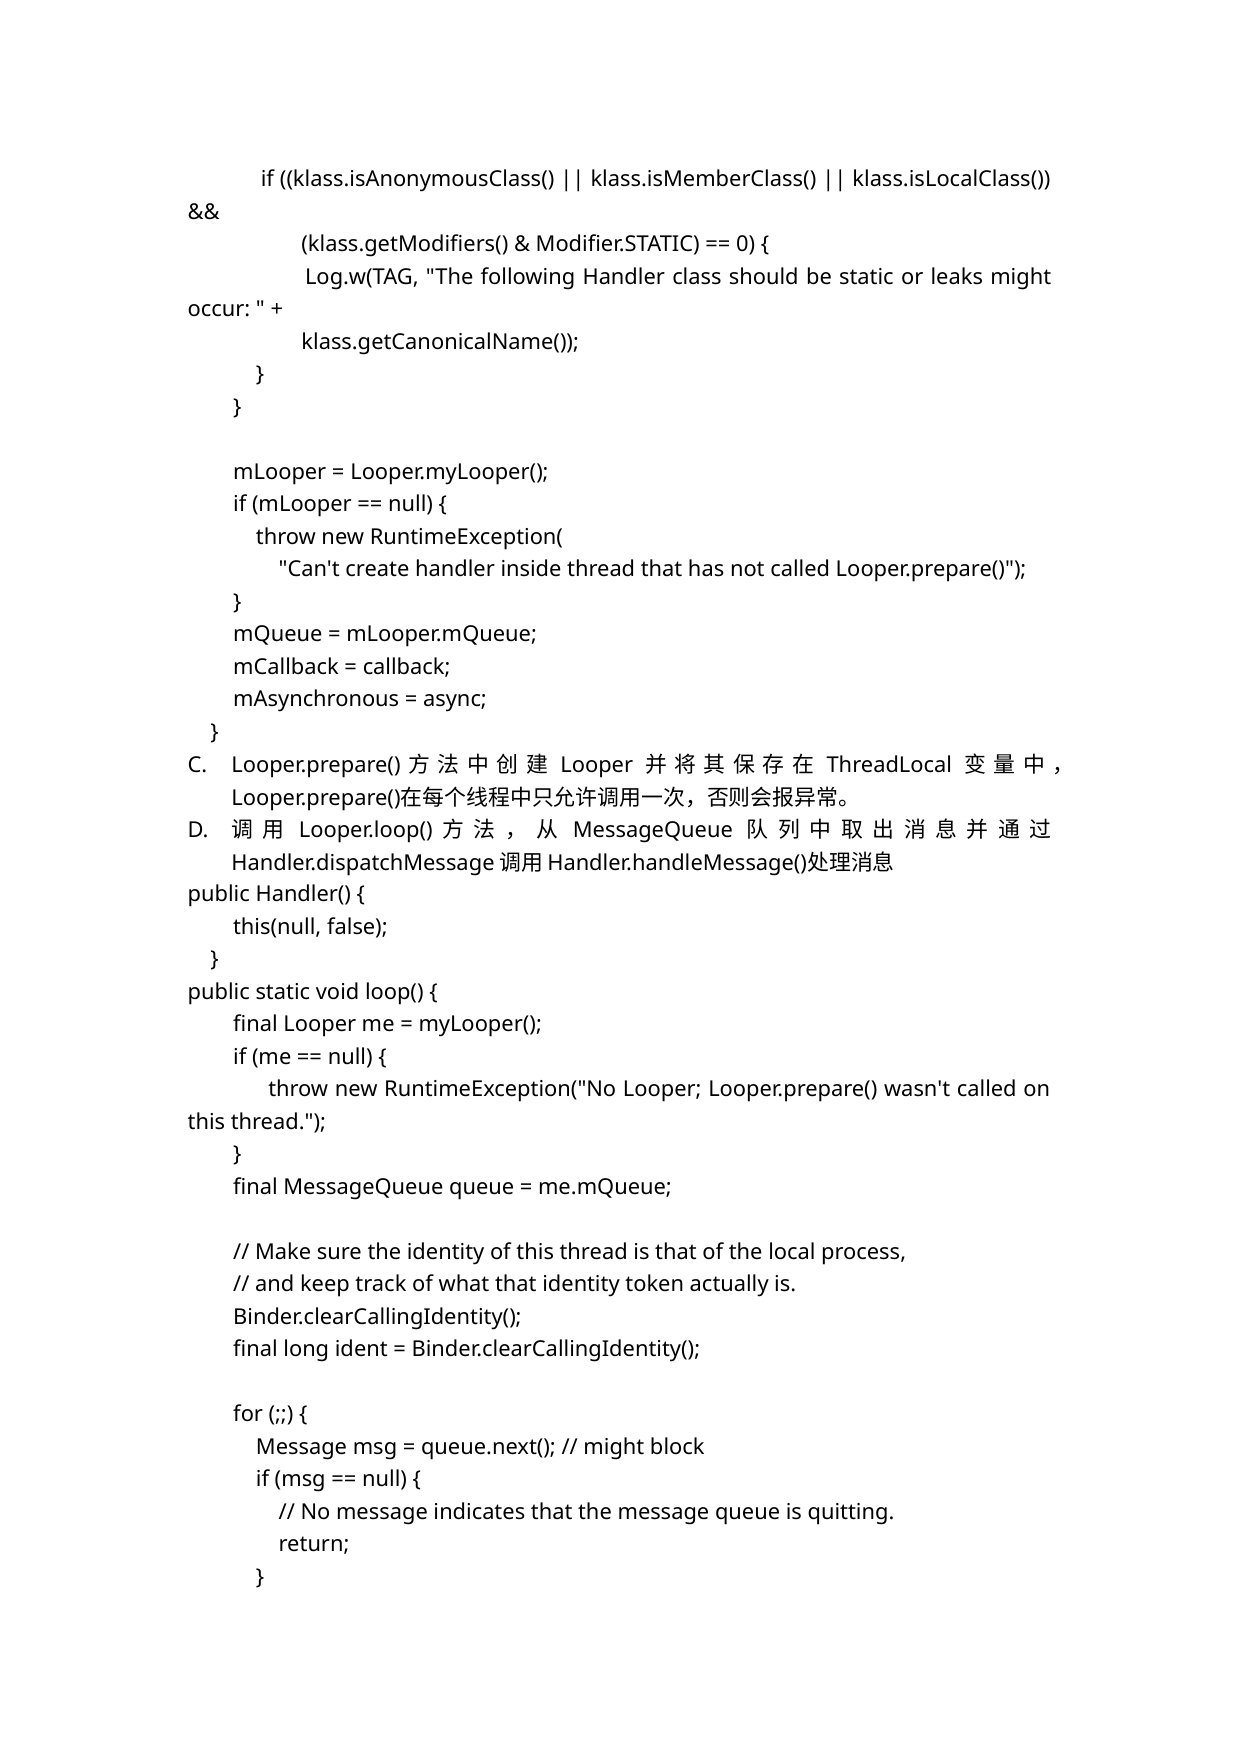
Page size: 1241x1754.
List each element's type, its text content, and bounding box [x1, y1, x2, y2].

text mLooper = Looper.myLooper(); [187, 454, 1053, 487]
text Binder.clearCallingIdentity(); [187, 1299, 1053, 1332]
text klass.getCanonicalName()); [187, 324, 1053, 357]
text } [187, 357, 1053, 389]
text final long ident = Binder.clearCallingIdentity(); [187, 1332, 1053, 1364]
text } [187, 1137, 1053, 1169]
text final Looper me = myLooper(); [187, 1007, 1053, 1039]
text final MessageQueue queue = me.mQueue; [187, 1169, 1053, 1202]
text // and keep track of what that identity token actually is. [187, 1267, 1053, 1299]
text if (msg == null) { [187, 1462, 1053, 1494]
text // No message indicates that the message queue is quitting. [187, 1494, 1053, 1527]
text Log.w(TAG, "The following Handler class should be static or leaks might occur: " + [187, 259, 1053, 324]
text if ((klass.isAnonymousClass() || klass.isMemberClass() || klass.isLocalClass()) && [187, 162, 1053, 227]
text public Handler() { [187, 877, 1053, 909]
text for (;;) { [187, 1397, 1053, 1429]
text mAsynchronous = async; [187, 682, 1053, 714]
text return; [187, 1527, 1053, 1559]
text } [187, 942, 1053, 974]
text } [187, 389, 1053, 422]
text (klass.getModifiers() & Modifier.STATIC) == 0) { [187, 227, 1053, 259]
text mCallback = callback; [187, 649, 1053, 682]
list Looper.prepare()方法中创建Looper并将其保存在ThreadLocal变量中，Looper.prepare()在每个线程中只允许调用一次，否则会报异常。 [187, 747, 1053, 812]
text } [187, 714, 1053, 747]
text public static void loop() { [187, 974, 1053, 1007]
text throw new RuntimeException("No Looper; Looper.prepare() wasn't called on this thread."); [187, 1072, 1053, 1137]
text "Can't create handler inside thread that has not called Looper.prepare()"); [187, 552, 1053, 584]
text this(null, false); [187, 909, 1053, 942]
list 调用Looper.loop()方法，从MessageQueue队列中取出消息并通过Handler.dispatchMessage调用Handler.handleMessage()处理消息 [187, 812, 1053, 877]
text mQueue = mLooper.mQueue; [187, 617, 1053, 649]
text Message msg = queue.next(); // might block [187, 1429, 1053, 1462]
text } [187, 584, 1053, 617]
text if (me == null) { [187, 1039, 1053, 1072]
text } [187, 1559, 1053, 1592]
text throw new RuntimeException( [187, 519, 1053, 552]
text if (mLooper == null) { [187, 487, 1053, 519]
text // Make sure the identity of this thread is that of the local process, [187, 1234, 1053, 1267]
